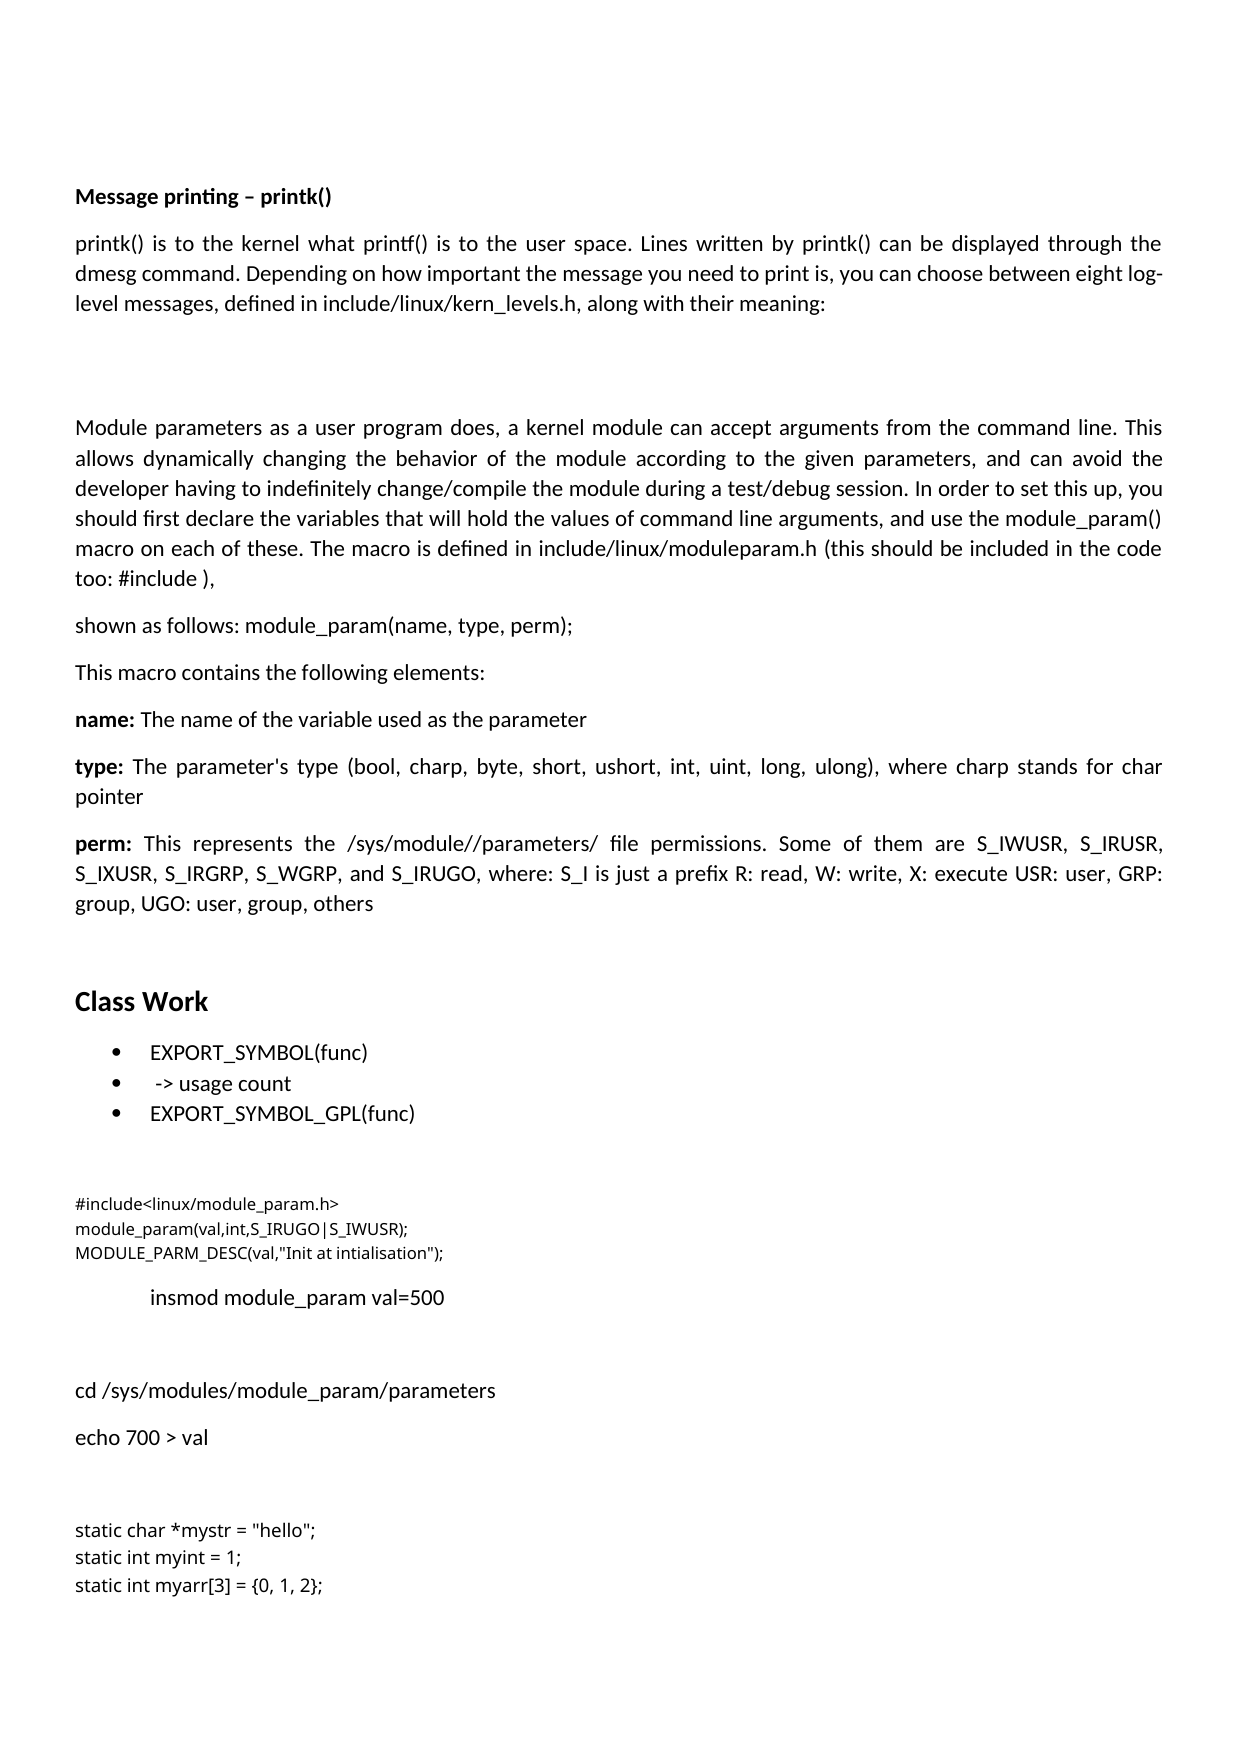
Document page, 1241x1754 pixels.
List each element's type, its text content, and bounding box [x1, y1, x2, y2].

text shown as follows: module_param(name, type, perm); [75, 611, 1165, 639]
list -> usage count [112, 1069, 1165, 1097]
text perm: This represents the /sys/module//parameters/ file permissions. Some of them are S_IWUSR, S_IRUSR, S_IXUSR, S_IRGRP, S_WGRP, and S_IRUGO, where: S_I is just a prefix R: read, W: write, X: execute USR: user, GRP: group, UGO: user, group, others [75, 829, 1165, 918]
text Message printing – printk() [75, 182, 1165, 210]
text Class Work [75, 983, 1165, 1019]
text echo 700 > val [75, 1423, 1165, 1451]
text Module parameters as a user program does, a kernel module can accept arguments from the command line. This allows dynamically changing the behavior of the module according to the given parameters, and can avoid the developer having to indefinitely change/compile the module during a test/debug session. In order to set this up, you should first declare the variables that will hold the values of command line arguments, and use the module_param() macro on each of these. The macro is defined in include/linux/moduleparam.h (this should be included in the code too: #include ), [75, 413, 1165, 593]
text #include<linux/module_param.h> module_param(val,int,S_IRUGO|S_IWUSR); MODULE_PARM_DESC(val,"Init at intialisation"); [75, 1193, 1165, 1264]
text static char *mystr = "hello"; static int myint = 1; static int myarr[3] = {0, 1, 2}; [75, 1517, 1165, 1598]
text name: The name of the variable used as the parameter [75, 705, 1165, 733]
text printk() is to the kernel what printf() is to the user space. Lines written by printk() can be displayed through the dmesg command. Depending on how important the message you need to print is, you can choose between eight log-level messages, defined in include/linux/kern_levels.h, along with their meaning: [75, 229, 1165, 318]
text This macro contains the following elements: [75, 658, 1165, 686]
text type: The parameter's type (bool, charp, byte, short, ushort, int, uint, long, ulong), where charp stands for char pointer [75, 752, 1165, 810]
text insmod module_param val=500 [150, 1283, 1165, 1311]
list EXPORT_SYMBOL(func) [112, 1038, 1165, 1066]
list EXPORT_SYMBOL_GPL(func) [112, 1099, 1165, 1127]
text cd /sys/modules/module_param/parameters [75, 1376, 1165, 1404]
